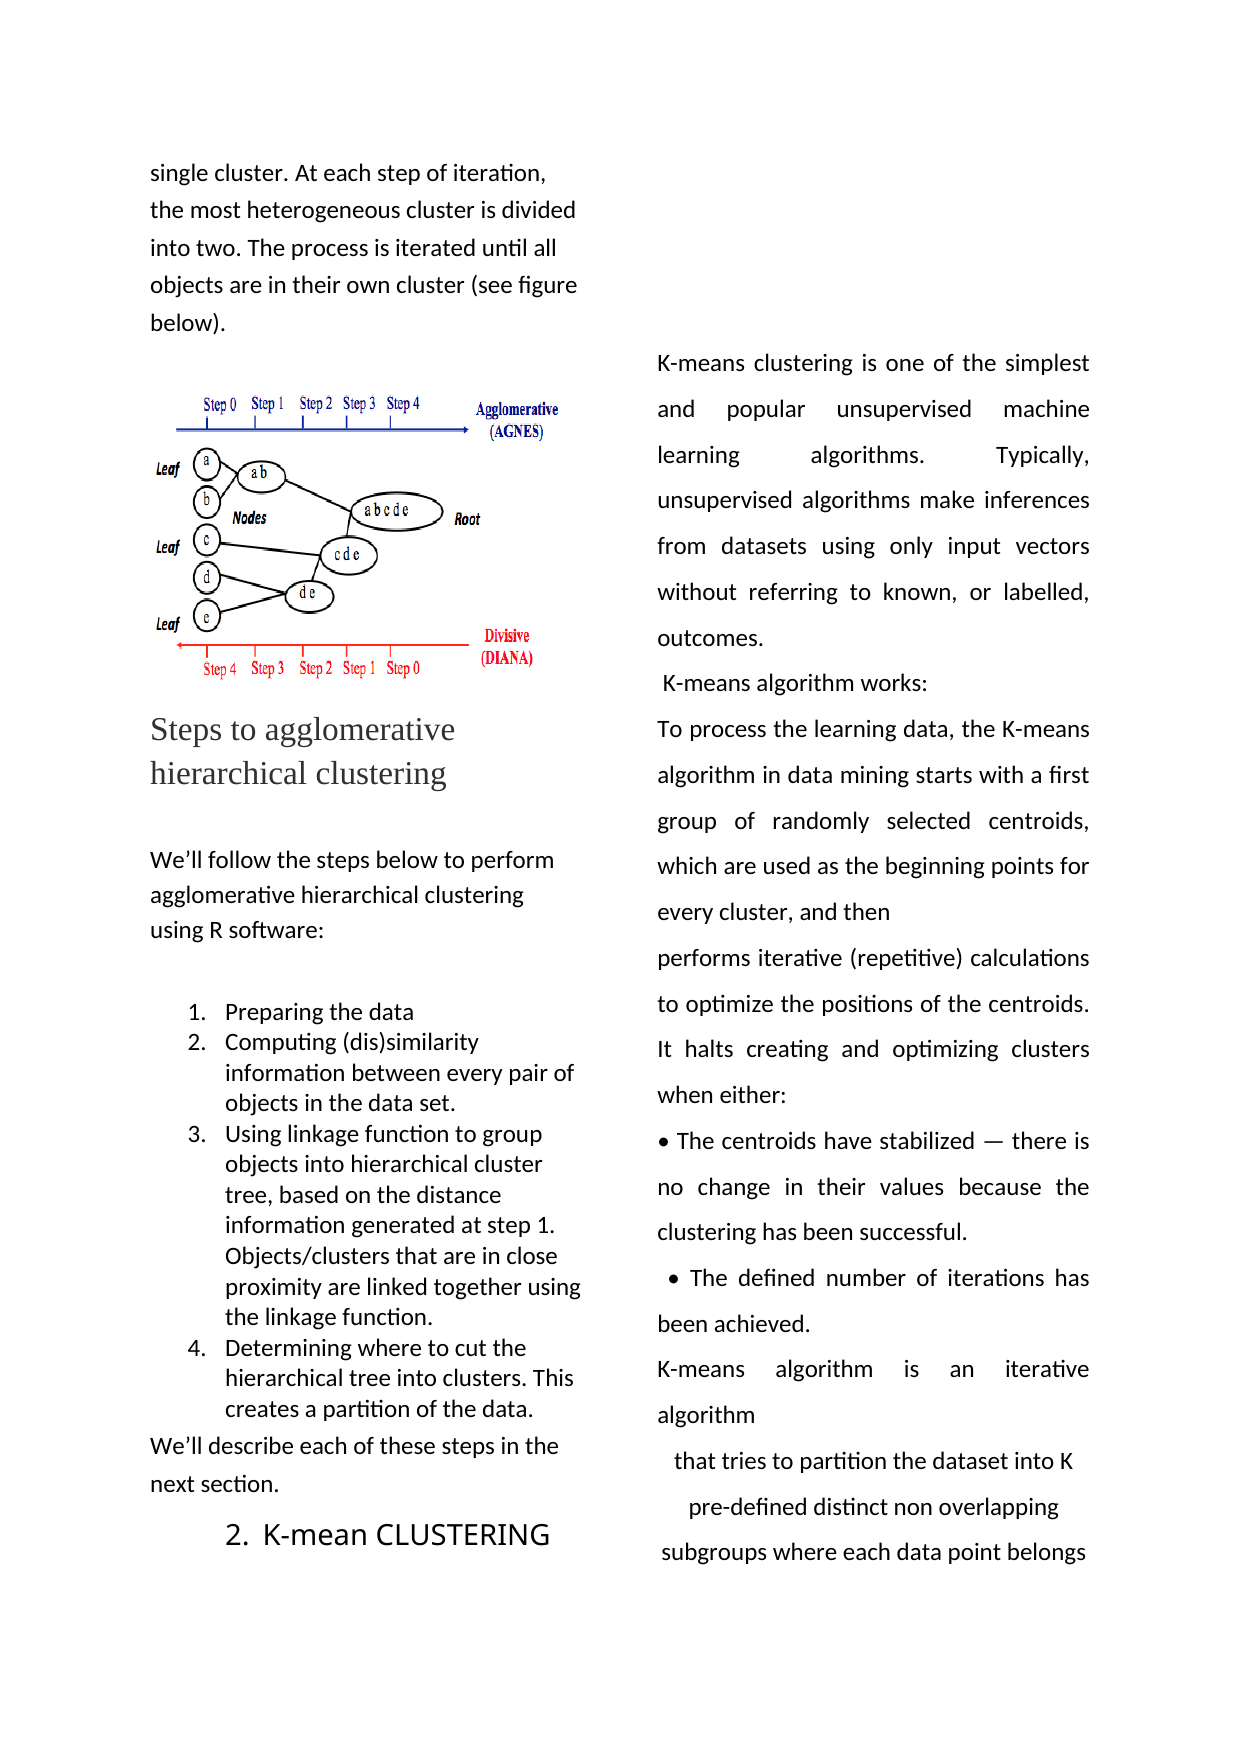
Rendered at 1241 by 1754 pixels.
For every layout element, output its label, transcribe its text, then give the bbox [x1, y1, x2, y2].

list K-mean CLUSTERING [225, 1514, 583, 1553]
list Determining where to cut the hierarchical tree into clusters. This creates a partition of the data. [187, 1332, 583, 1423]
subtitle Steps to agglomerative hierarchical clustering [150, 709, 583, 791]
subtitle We’ll follow the steps below to perform agglomerative hierarchical clustering using R software: [150, 844, 583, 944]
text • The centroids have stabilized — there is no change in their values because the clustering has been successful. [657, 1125, 1090, 1247]
picture [150, 391, 567, 684]
text K-means algorithm works: [657, 668, 1090, 698]
text We’ll describe each of these steps in the next section. [150, 1423, 583, 1498]
text performs iterative (repetitive) calculations to optimize the positions of the centroids. It halts creating and optimizing clusters when either: [657, 942, 1090, 1110]
text • The defined number of iterations has been achieved. [657, 1262, 1090, 1338]
list Computing (dis)similarity information between every pair of objects in the data set. [187, 1026, 583, 1118]
list Preparing the data [187, 996, 583, 1026]
text K-means algorithm is an iterative algorithm [657, 1353, 1090, 1430]
text To process the learning data, the K-means algorithm in data mining starts with a first group of randomly selected centroids, which are used as the beginning points for every cluster, and then [657, 713, 1090, 927]
list Using linkage function to group objects into hierarchical cluster tree, based on the distance information generated at step 1. Objects/clusters that are in close proximity are linked together using the linkage function. [187, 1118, 583, 1332]
text K-means clustering is one of the simplest and popular unsupervised machine learning algorithms. Typically, unsupervised algorithms make inferences from datasets using only input vectors without referring to known, or labelled, outcomes. [657, 347, 1090, 652]
